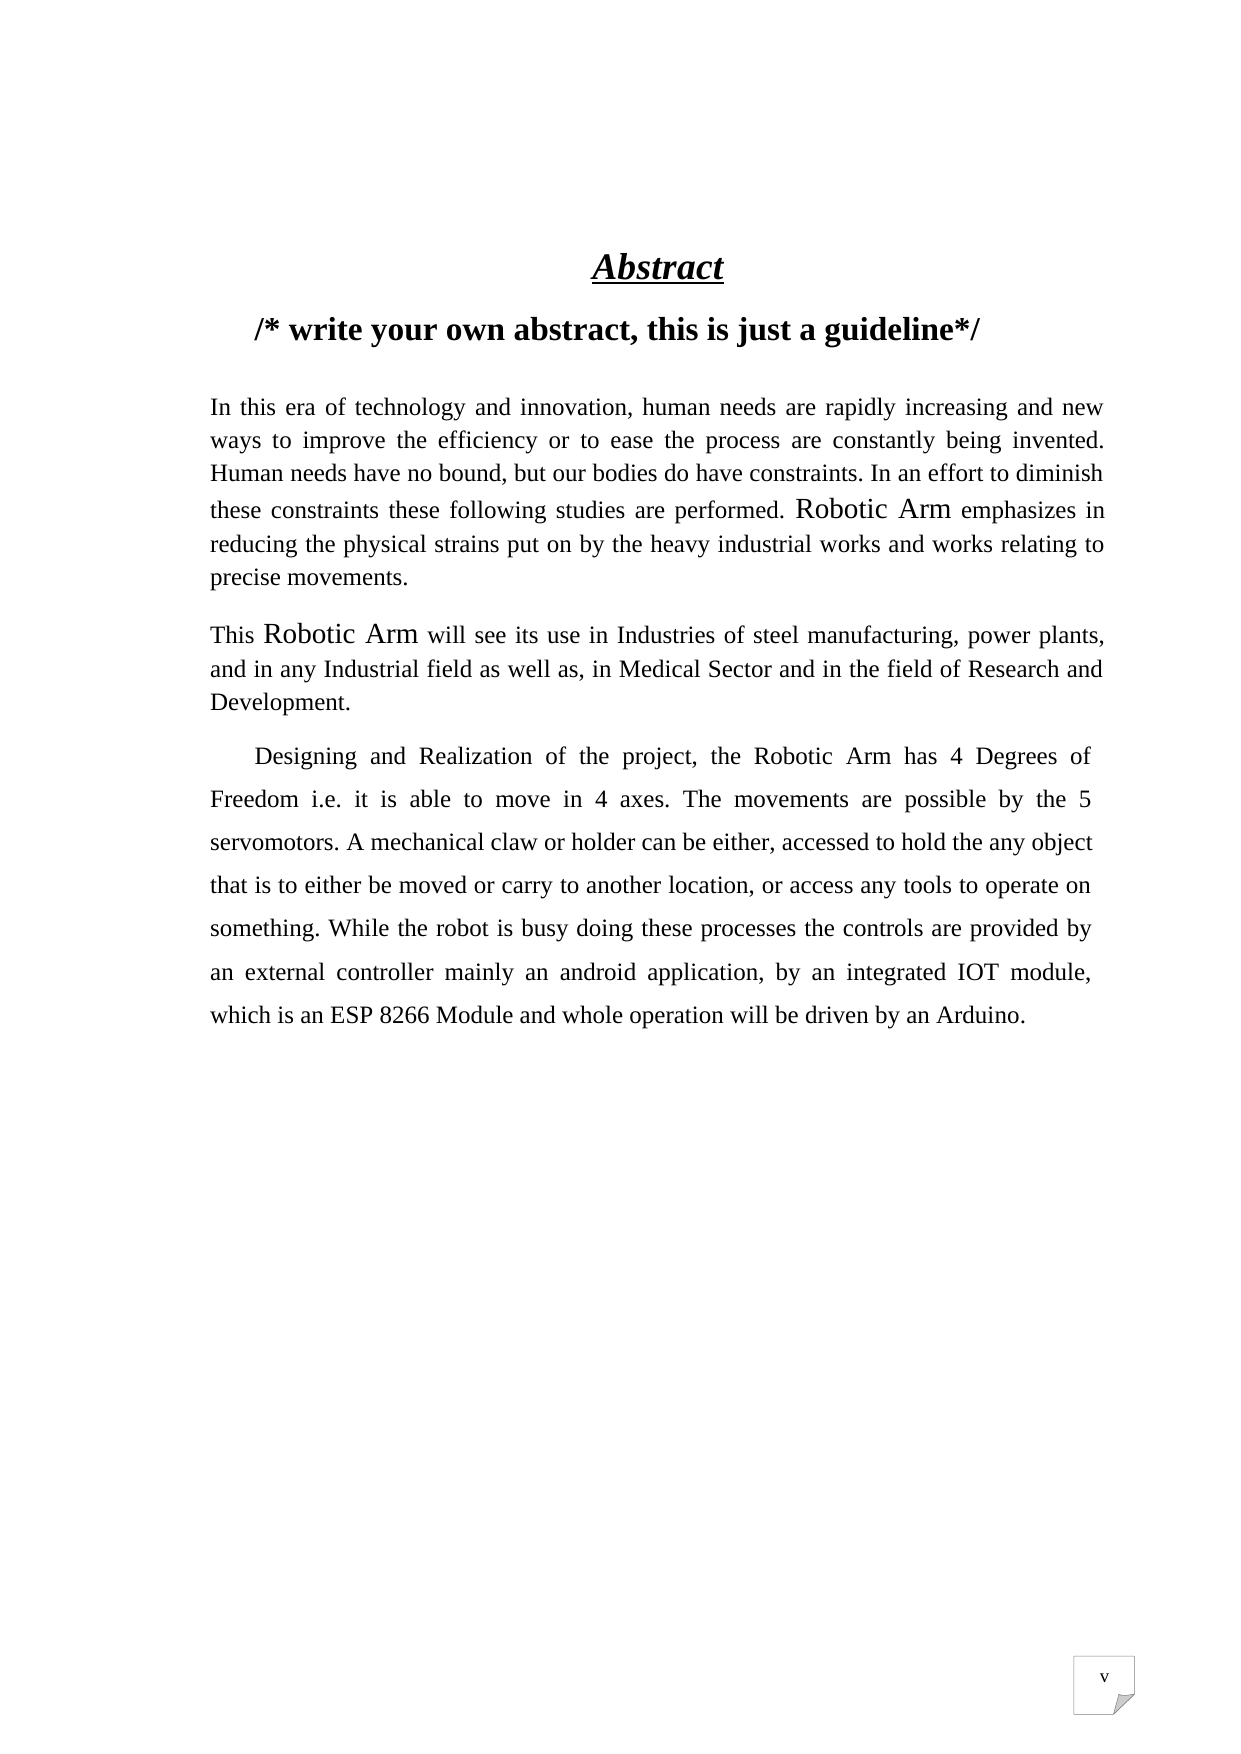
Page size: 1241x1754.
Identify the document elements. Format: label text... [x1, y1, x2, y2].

text Designing and Realization of the project, the Robotic Arm has 4 Degrees of Freedom i.e. it is able to move in 4 axes. The movements are possible by the 5 servomotors. A mechanical claw or holder can be either, accessed to hold the any object that is to either be moved or carry to another location, or access any tools to operate on something. While the robot is busy doing these processes the controls are provided by an external controller mainly an android application, by an integrated IOT module, which is an ESP 8266 Module and whole operation will be driven by an Arduino. [210, 741, 1093, 1028]
text /* write your own abstract, this is just a guideline*/ [210, 309, 1093, 348]
text This Robotic Arm will see its use in Industries of steel manufacturing, power plants, and in any Industrial field as well as, in Medical Sector and in the field of Research and Development. [210, 616, 1105, 716]
text Abstract [210, 245, 1105, 288]
text In this era of technology and innovation, human needs are rapidly increasing and new ways to improve the efficiency or to ease the process are constantly being invented. Human needs have no bound, but our bodies do have constraints. In an effort to diminish these constraints these following studies are performed. Robotic Arm emphasizes in reducing the physical strains put on by the heavy industrial works and works relating to precise movements. [210, 392, 1105, 591]
